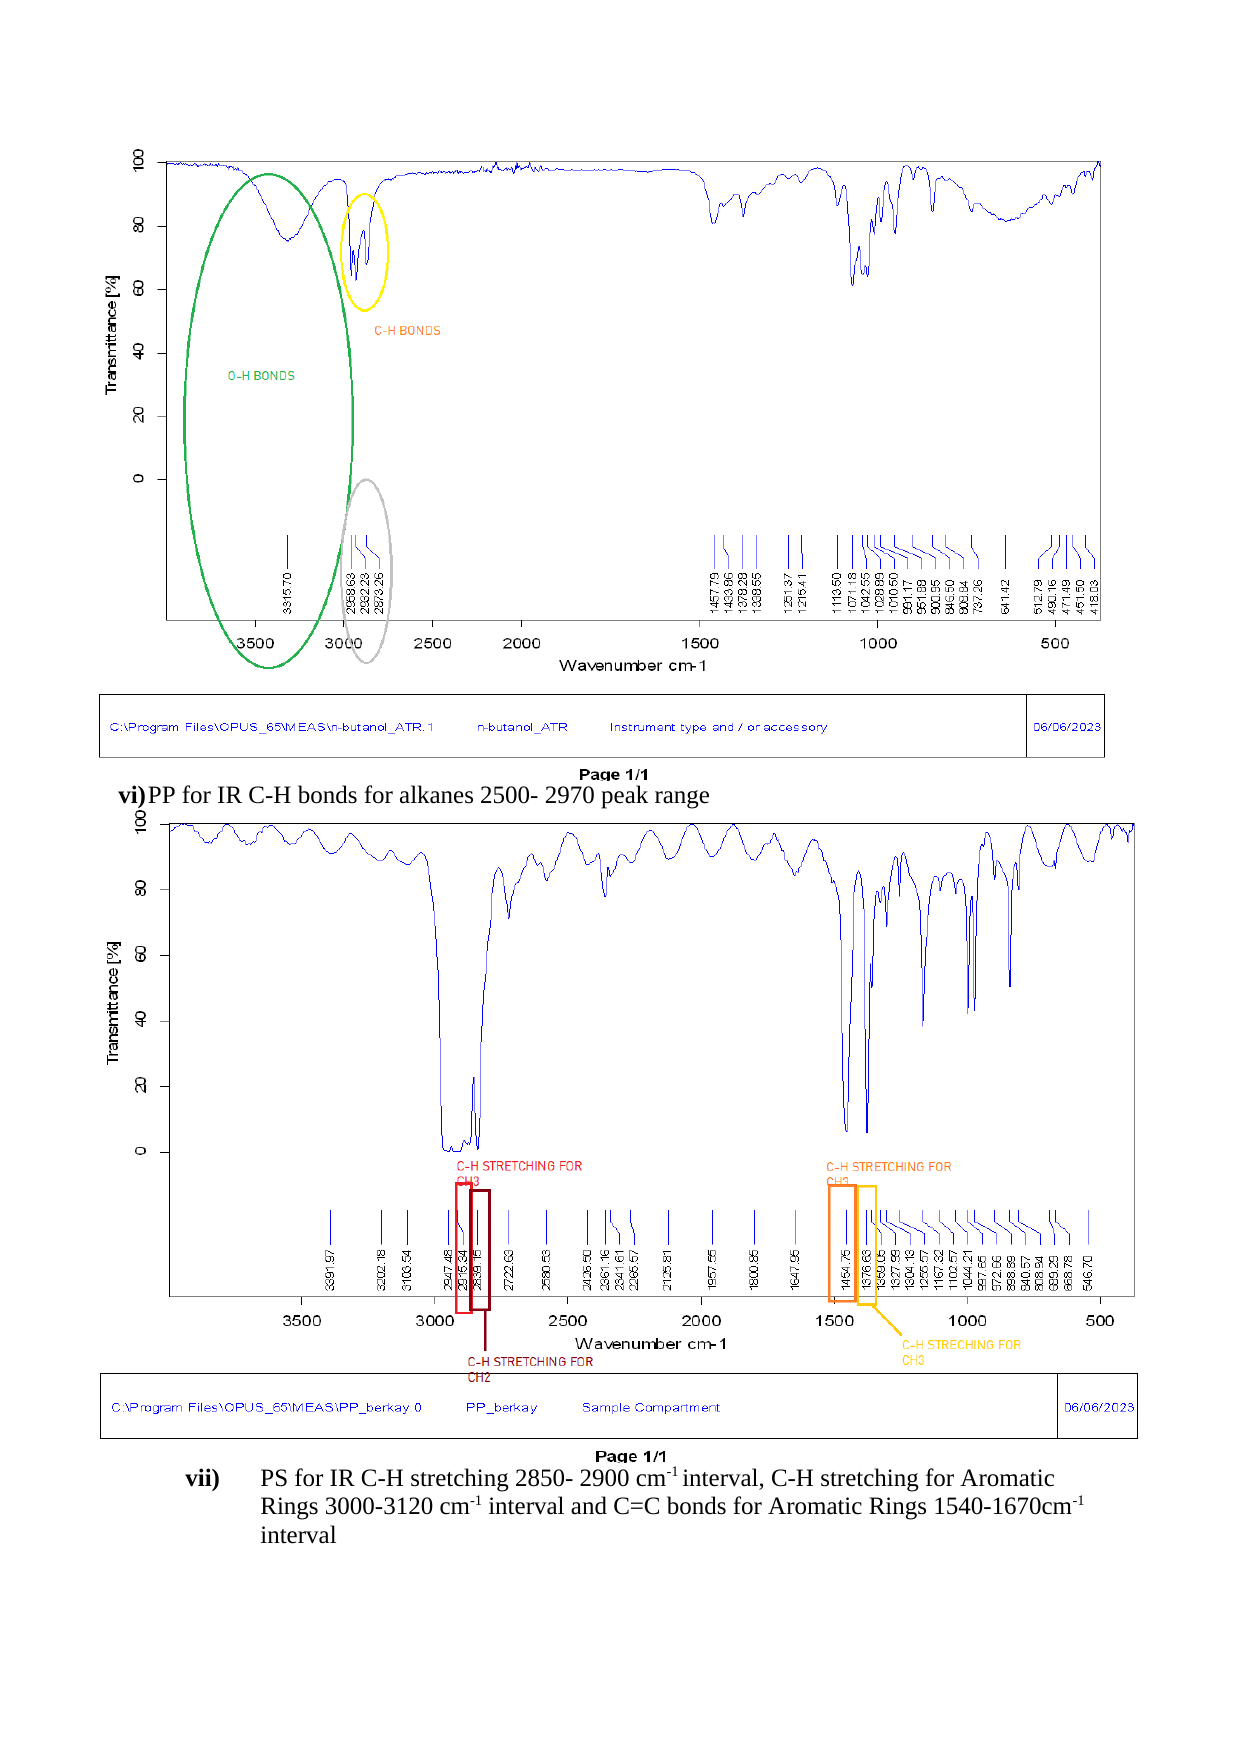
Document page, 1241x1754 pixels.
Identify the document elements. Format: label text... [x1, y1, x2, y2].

list PP for IR C-H bonds for alkanes 2500- 2970 peak range [118, 781, 1093, 809]
picture [73, 147, 1129, 781]
picture [73, 809, 1163, 1463]
list PS for IR C-H stretching 2850- 2900 cm-1 interval, C-H stretching for Aromatic Rings 3000-3120 cm-1 interval and C=C bonds for Aromatic Rings 1540-1670cm-1 interval [185, 1463, 1093, 1549]
